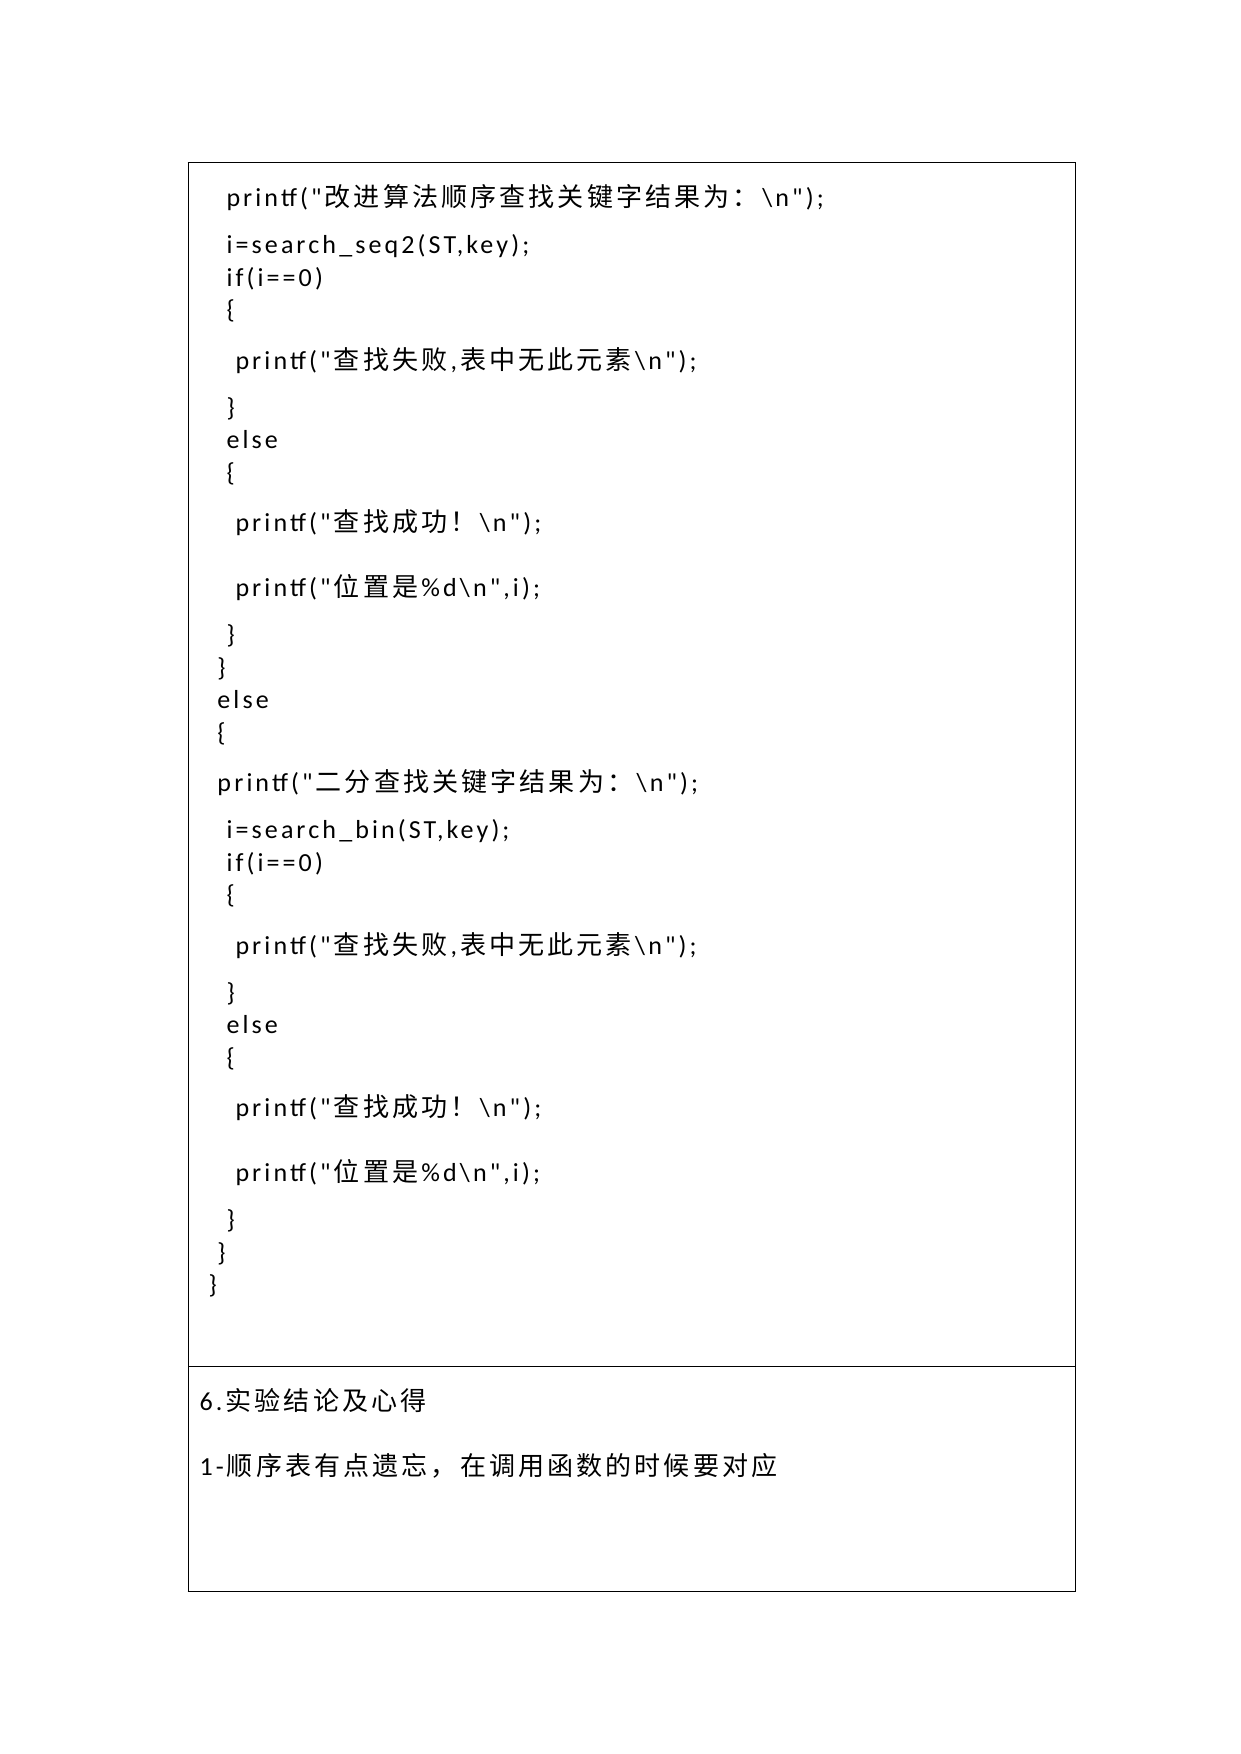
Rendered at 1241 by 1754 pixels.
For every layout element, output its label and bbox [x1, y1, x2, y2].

table_cell [189, 1367, 1075, 1591]
table_cell [189, 163, 1075, 1366]
